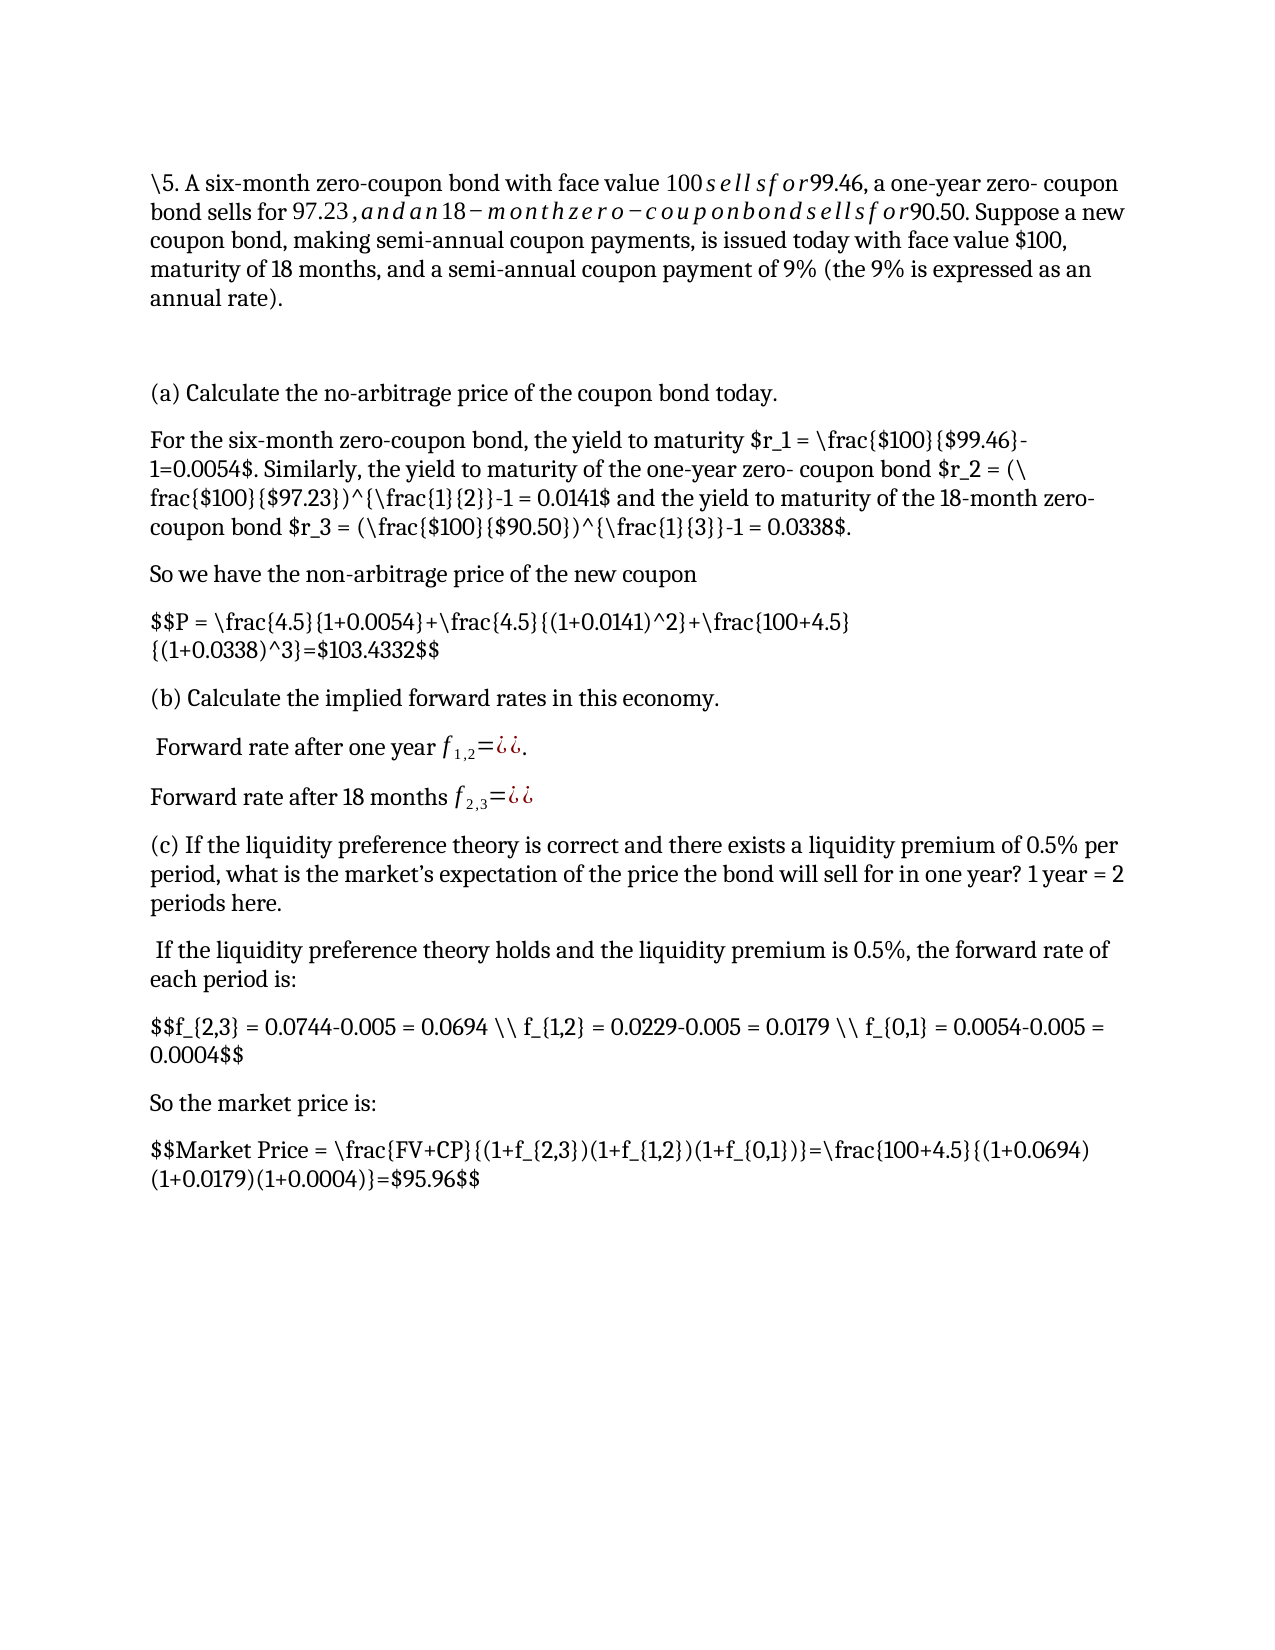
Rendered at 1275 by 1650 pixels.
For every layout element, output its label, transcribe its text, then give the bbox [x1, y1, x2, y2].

text $$P = \frac{4.5}{1+0.0054}+\frac{4.5}{(1+0.0141)^2}+\frac{100+4.5}{(1+0.0338)^3}=$103.4332$$ [150, 607, 1125, 665]
text (c) If the liquidity preference theory is correct and there exists a liquidity premium of 0.5% per period, what is the market’s expectation of the price the bond will sell for in one year? 1 year = 2 periods here. [150, 831, 1125, 918]
text So the market price is: [150, 1089, 1125, 1118]
text \5. A six-month zero-coupon bond with face value 99.46, a one-year zero- coupon bond sells for 90.50. Suppose a new coupon bond, making semi-annual coupon payments, is issued today with face value $100, maturity of 18 months, and a semi-annual coupon payment of 9% (the 9% is expressed as an annual rate). [150, 169, 1125, 312]
text Forward rate after 18 months [150, 781, 1125, 813]
text $$Market Price = \frac{FV+CP}{(1+f_{2,3})(1+f_{1,2})(1+f_{0,1})}=\frac{100+4.5}{(1+0.0694)(1+0.0179)(1+0.0004)}=$95.96$$ [150, 1136, 1125, 1194]
text $$f_{2,3} = 0.0744-0.005 = 0.0694 \\ f_{1,2} = 0.0229-0.005 = 0.0179 \\ f_{0,1} = 0.0054-0.005 = 0.0004$$ [150, 1013, 1125, 1070]
text (a) Calculate the no-arbitrage price of the coupon bond today. [150, 379, 1125, 407]
text For the six-month zero-coupon bond, the yield to maturity $r_1 = \frac{$100}{$99.46}-1=0.0054$. Similarly, the yield to maturity of the one-year zero- coupon bond $r_2 = (\frac{$100}{$97.23})^{\frac{1}{2}}-1 = 0.0141$ and the yield to maturity of the 18-month zero- coupon bond $r_3 = (\frac{$100}{$90.50})^{\frac{1}{3}}-1 = 0.0338$. [150, 426, 1125, 541]
text If the liquidity preference theory holds and the liquidity premium is 0.5%, the forward rate of each period is: [150, 936, 1125, 994]
text Forward rate after one year . [150, 731, 1125, 763]
text So we have the non-arbitrage price of the new coupon [150, 560, 1125, 589]
text (b) Calculate the implied forward rates in this economy. [150, 684, 1125, 712]
